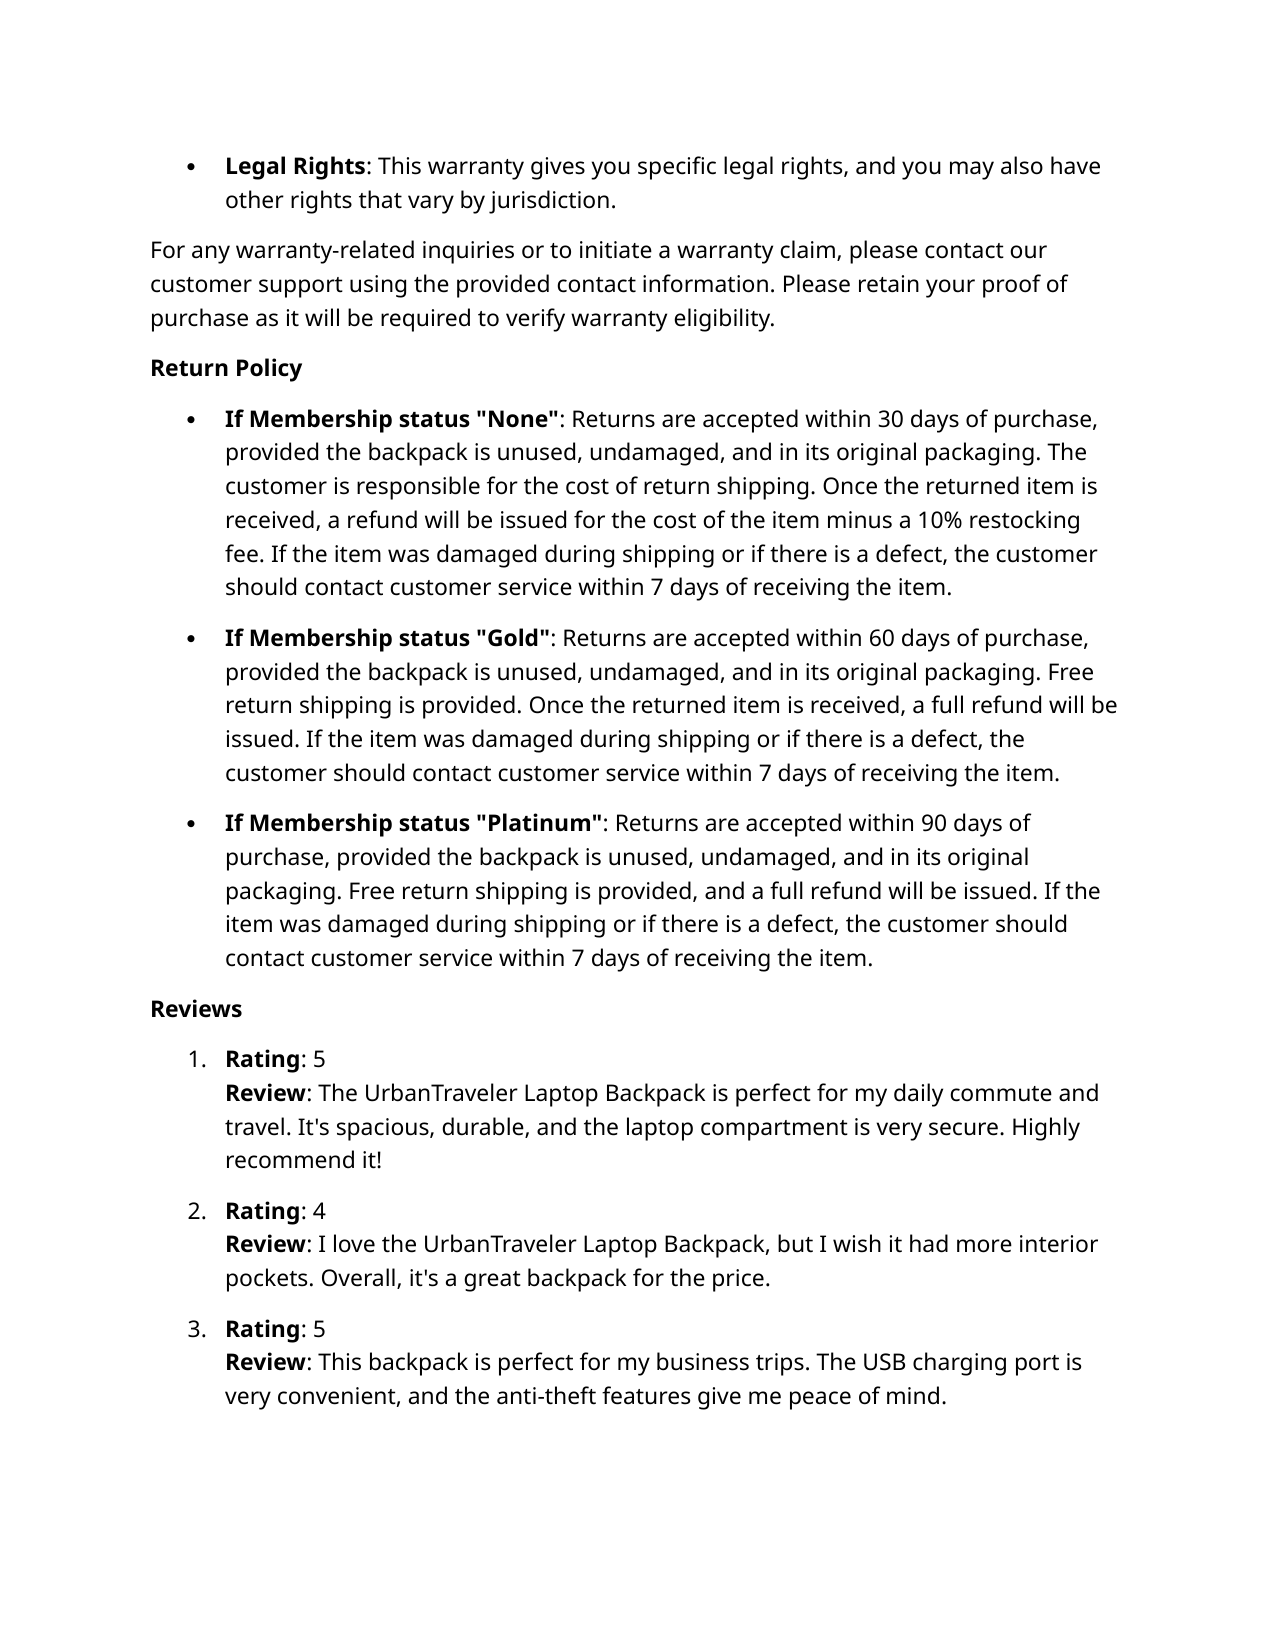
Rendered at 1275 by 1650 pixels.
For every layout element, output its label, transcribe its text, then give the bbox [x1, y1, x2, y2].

list Rating: 5 Review: The UrbanTraveler Laptop Backpack is perfect for my daily commute and travel. It's spacious, durable, and the laptop compartment is very secure. Highly recommend it! [187, 1043, 1125, 1175]
list Rating: 4 Review: I love the UrbanTraveler Laptop Backpack, but I wish it had more interior pockets. Overall, it's a great backpack for the price. [187, 1194, 1125, 1293]
list Rating: 5 Review: This backpack is perfect for my business trips. The USB charging port is very convenient, and the anti-theft features give me peace of mind. [187, 1312, 1125, 1411]
list Legal Rights: This warranty gives you specific legal rights, and you may also have other rights that vary by jurisdiction. [187, 150, 1125, 215]
list If Membership status "Gold": Returns are accepted within 60 days of purchase, provided the backpack is unused, undamaged, and in its original packaging. Free return shipping is provided. Once the returned item is received, a full refund will be issued. If the item was damaged during shipping or if there is a defect, the customer should contact customer service within 7 days of receiving the item. [187, 622, 1125, 788]
text For any warranty-related inquiries or to initiate a warranty claim, please contact our customer support using the provided contact information. Please retain your proof of purchase as it will be required to verify warranty eligibility. [150, 234, 1125, 333]
list If Membership status "None": Returns are accepted within 30 days of purchase, provided the backpack is unused, undamaged, and in its original packaging. The customer is responsible for the cost of return shipping. Once the returned item is received, a refund will be issued for the cost of the item minus a 10% restocking fee. If the item was damaged during shipping or if there is a defect, the customer should contact customer service within 7 days of receiving the item. [187, 402, 1125, 602]
text Reviews [150, 992, 1125, 1024]
text Return Policy [150, 352, 1125, 383]
list If Membership status "Platinum": Returns are accepted within 90 days of purchase, provided the backpack is unused, undamaged, and in its original packaging. Free return shipping is provided, and a full refund will be issued. If the item was damaged during shipping or if there is a defect, the customer should contact customer service within 7 days of receiving the item. [187, 807, 1125, 973]
